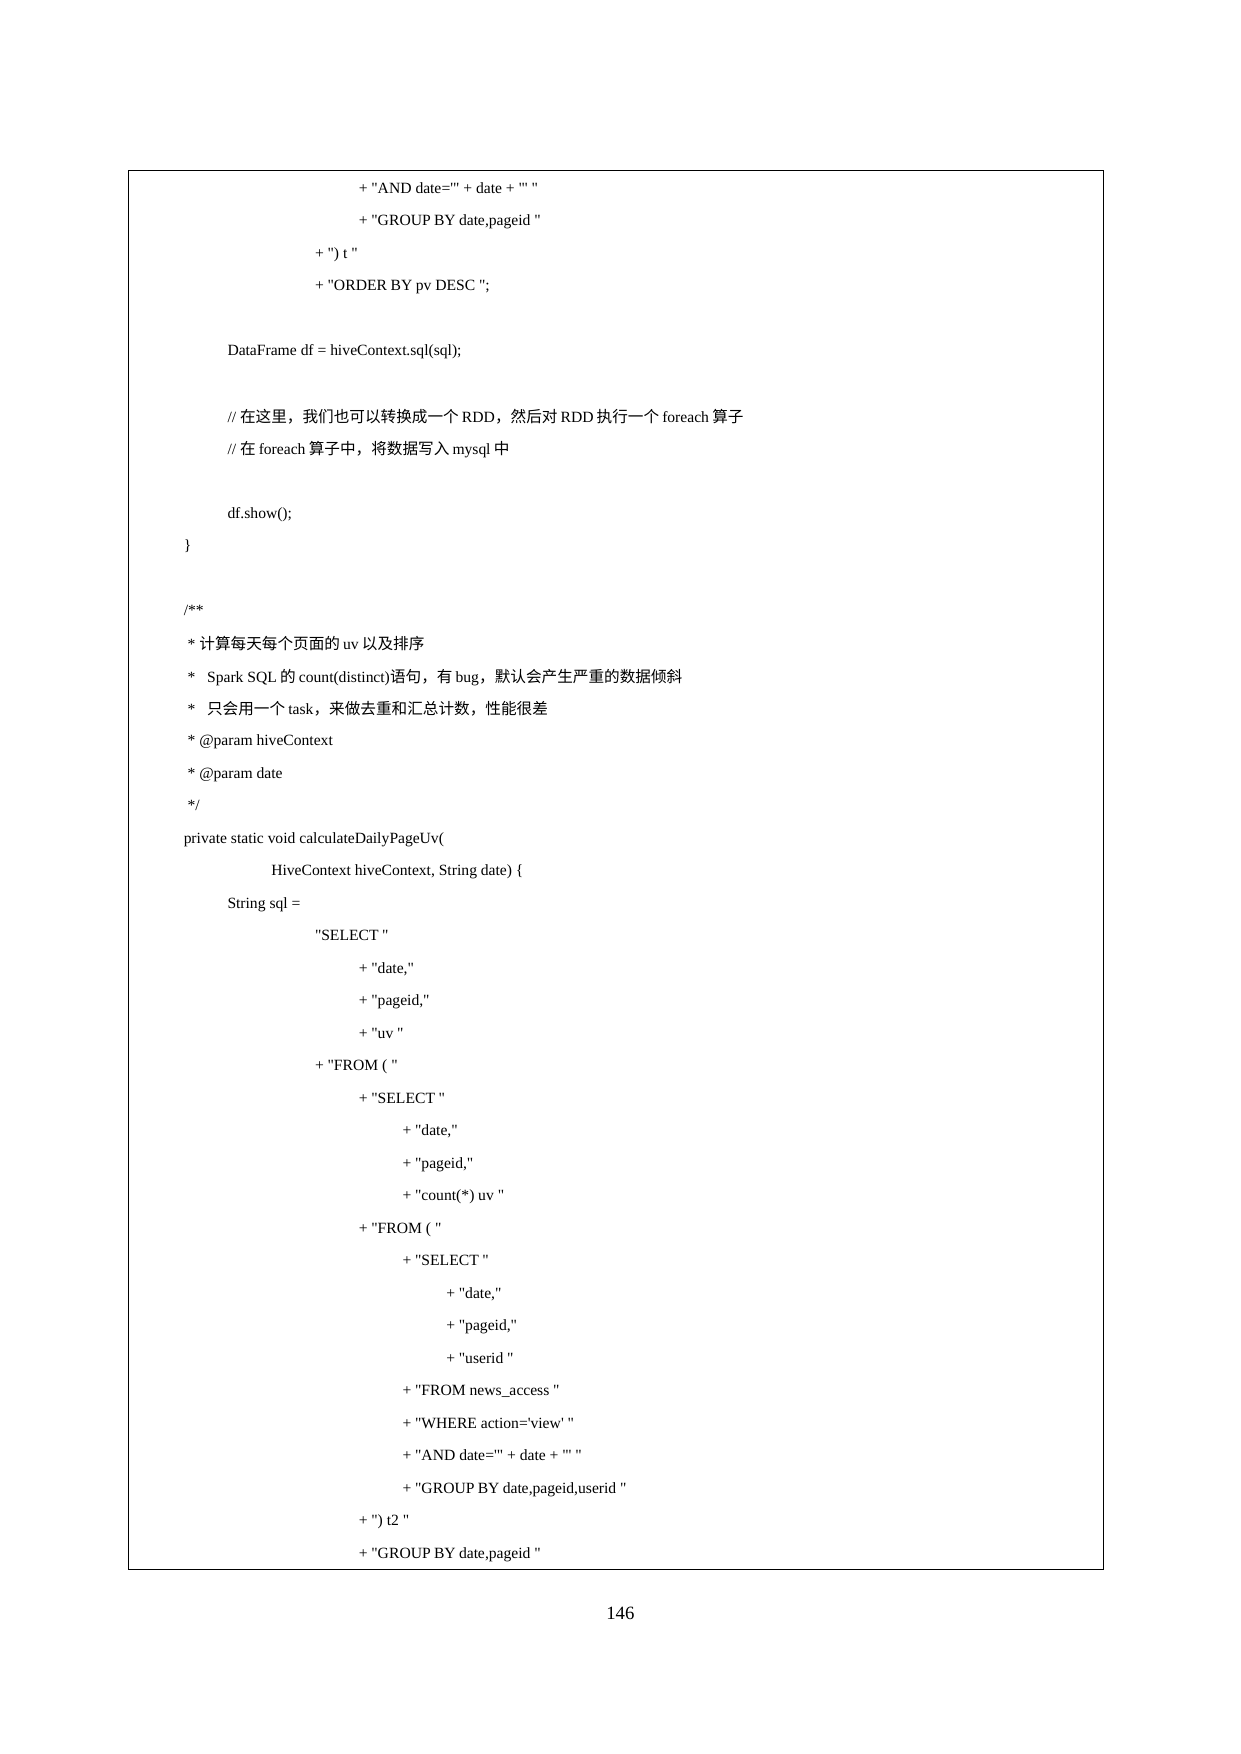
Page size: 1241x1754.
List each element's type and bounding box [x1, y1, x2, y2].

table_header [129, 171, 1103, 1569]
